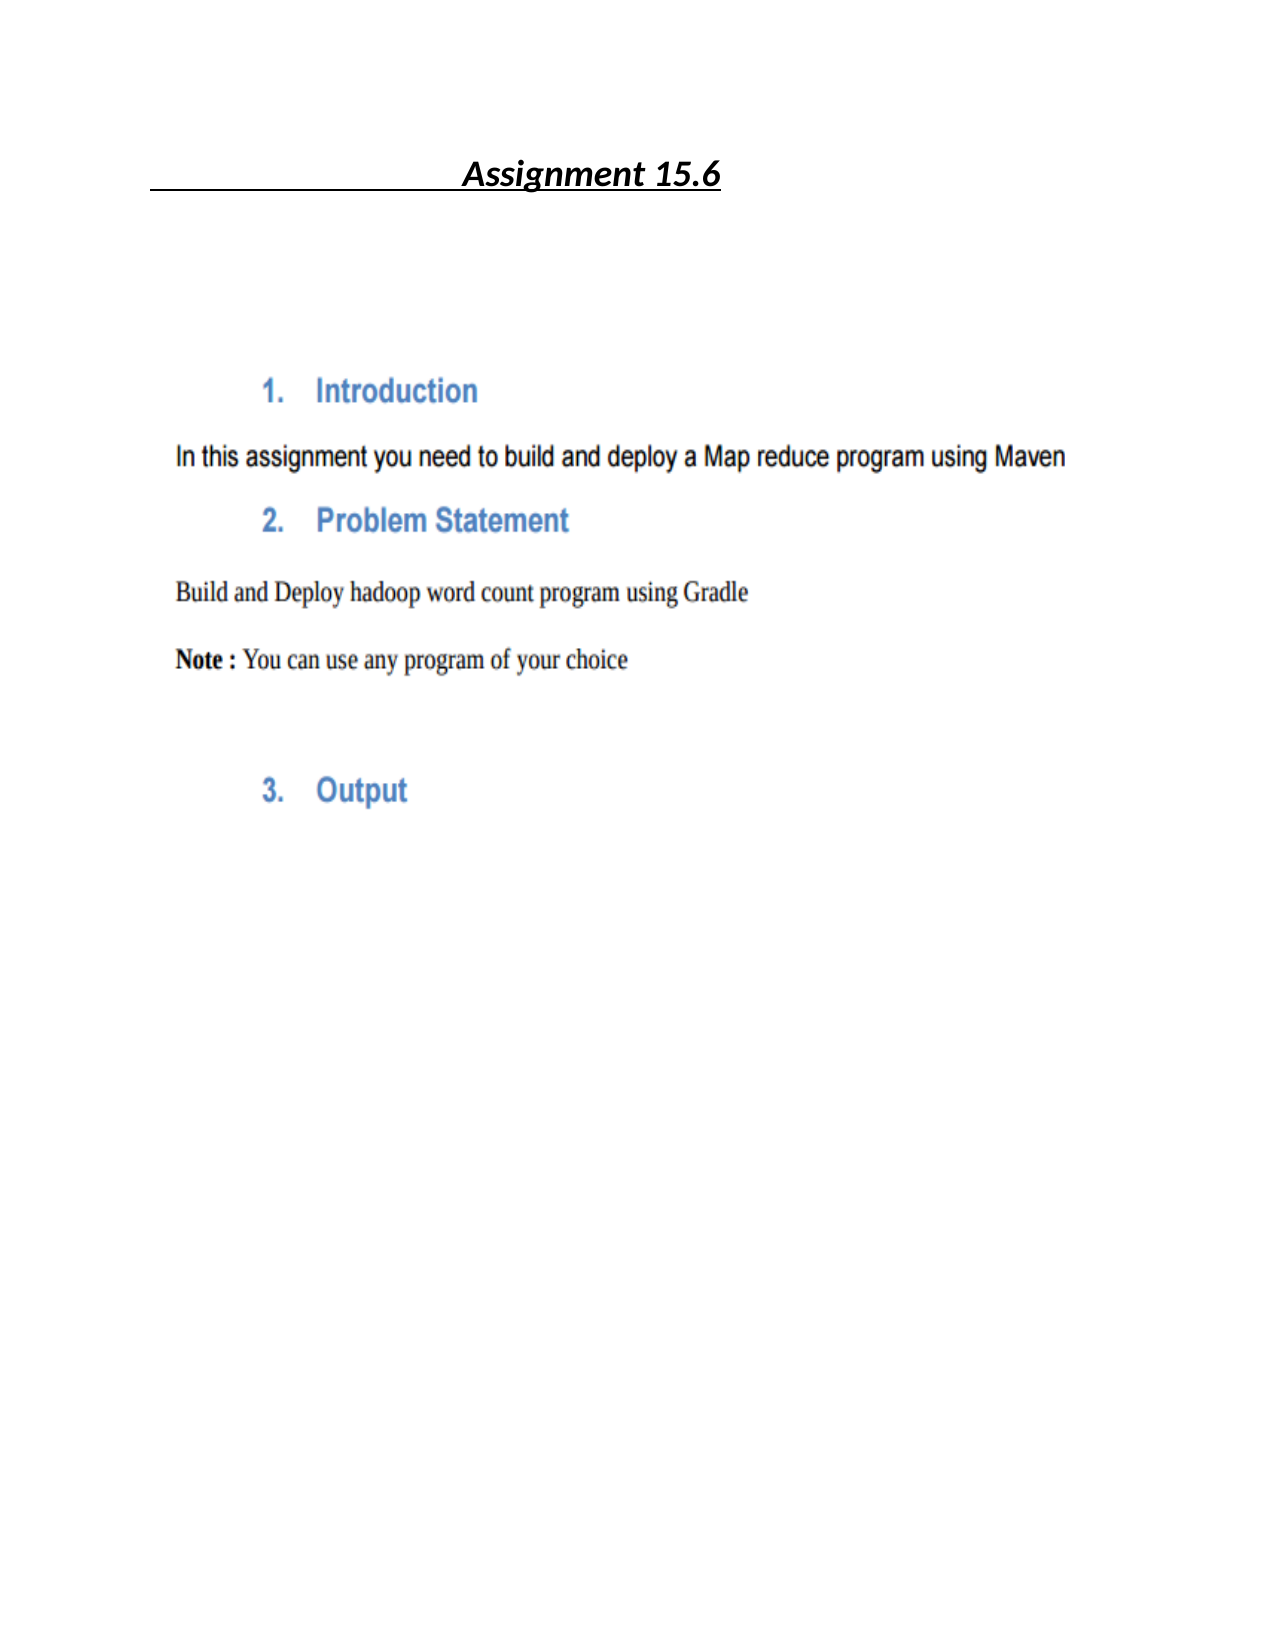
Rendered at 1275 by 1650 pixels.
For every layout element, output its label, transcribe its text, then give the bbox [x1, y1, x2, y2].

picture [150, 348, 1125, 813]
text Assignment 15.6 [150, 150, 1125, 196]
